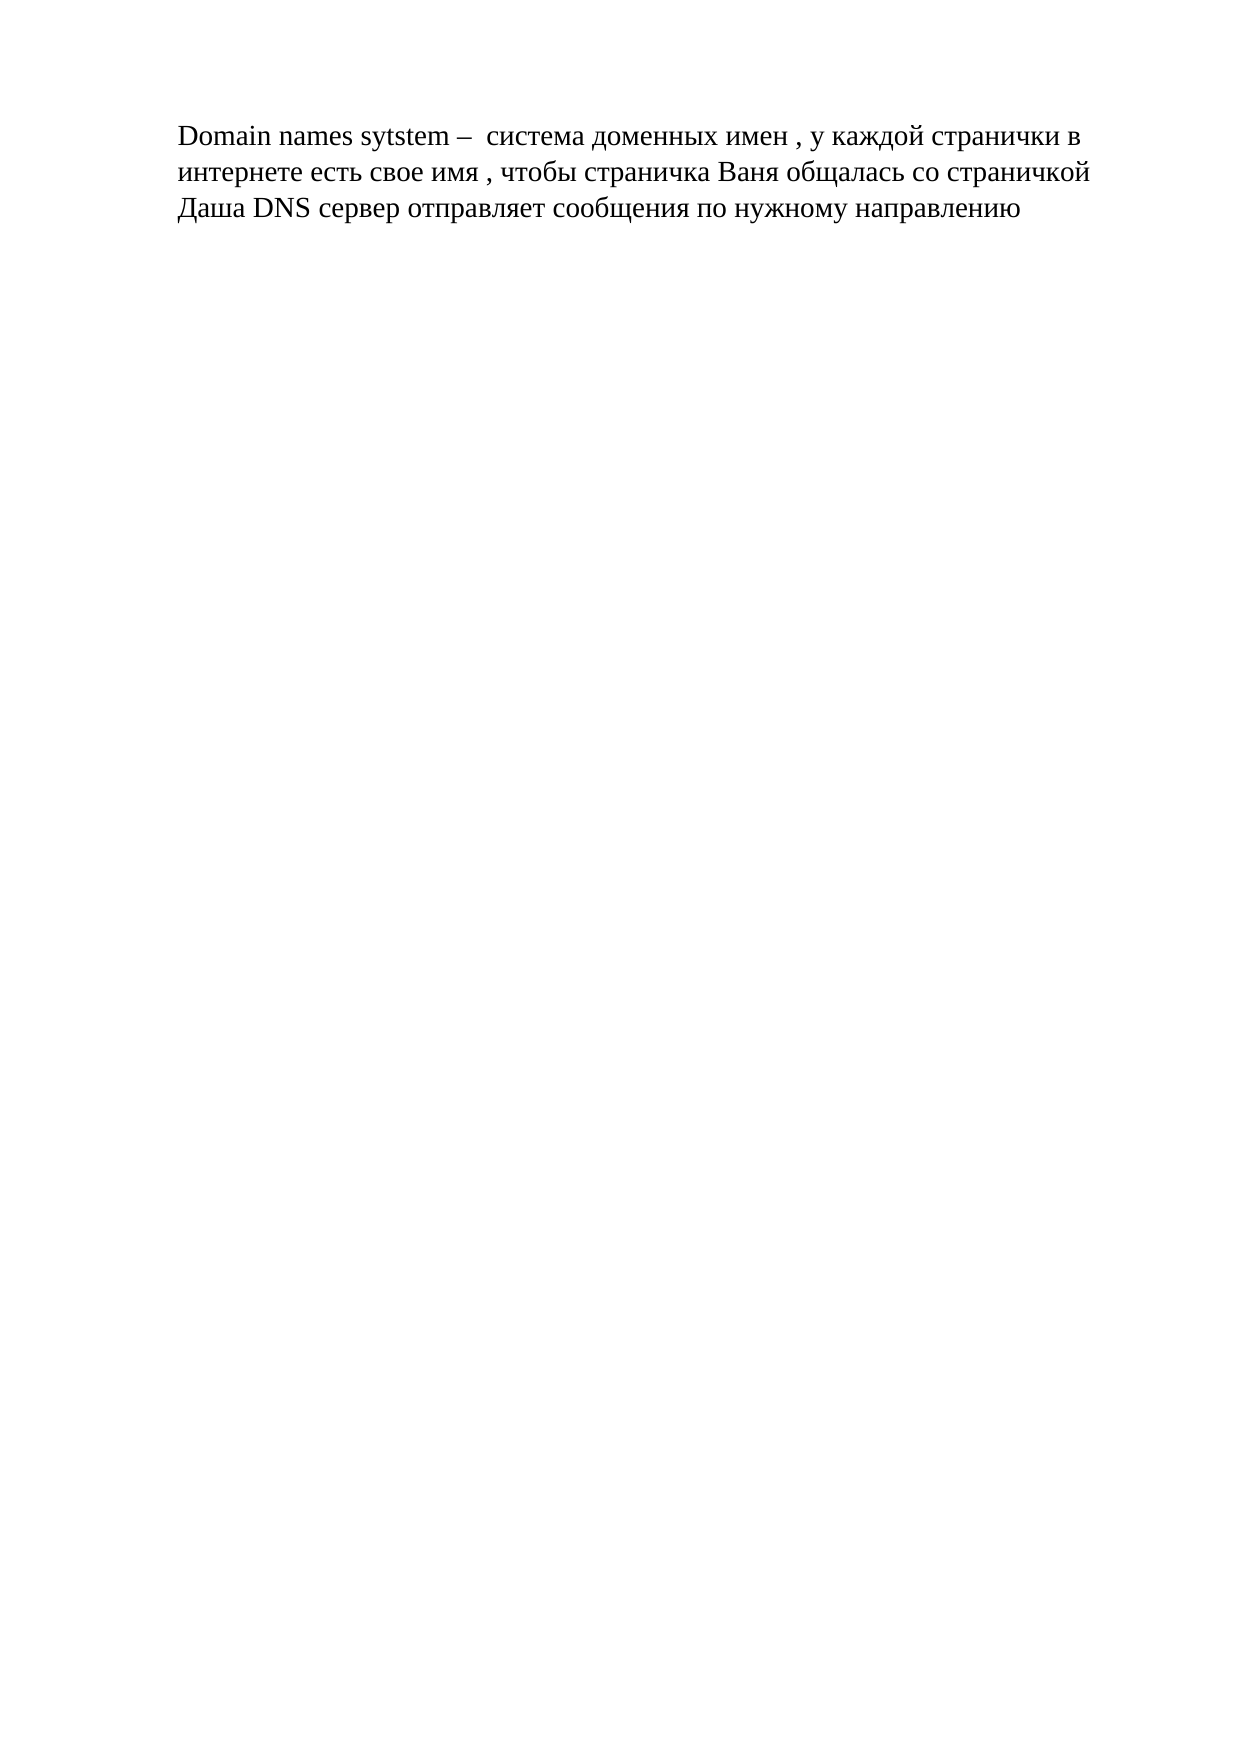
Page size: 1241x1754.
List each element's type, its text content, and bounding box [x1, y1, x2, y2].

text Domain names sytstem – система доменных имен , у каждой странички в интернете есть свое имя , чтобы страничка Ваня общалась со страничкой Даша DNS сервер отправляет сообщения по нужному направлению [177, 118, 1152, 224]
